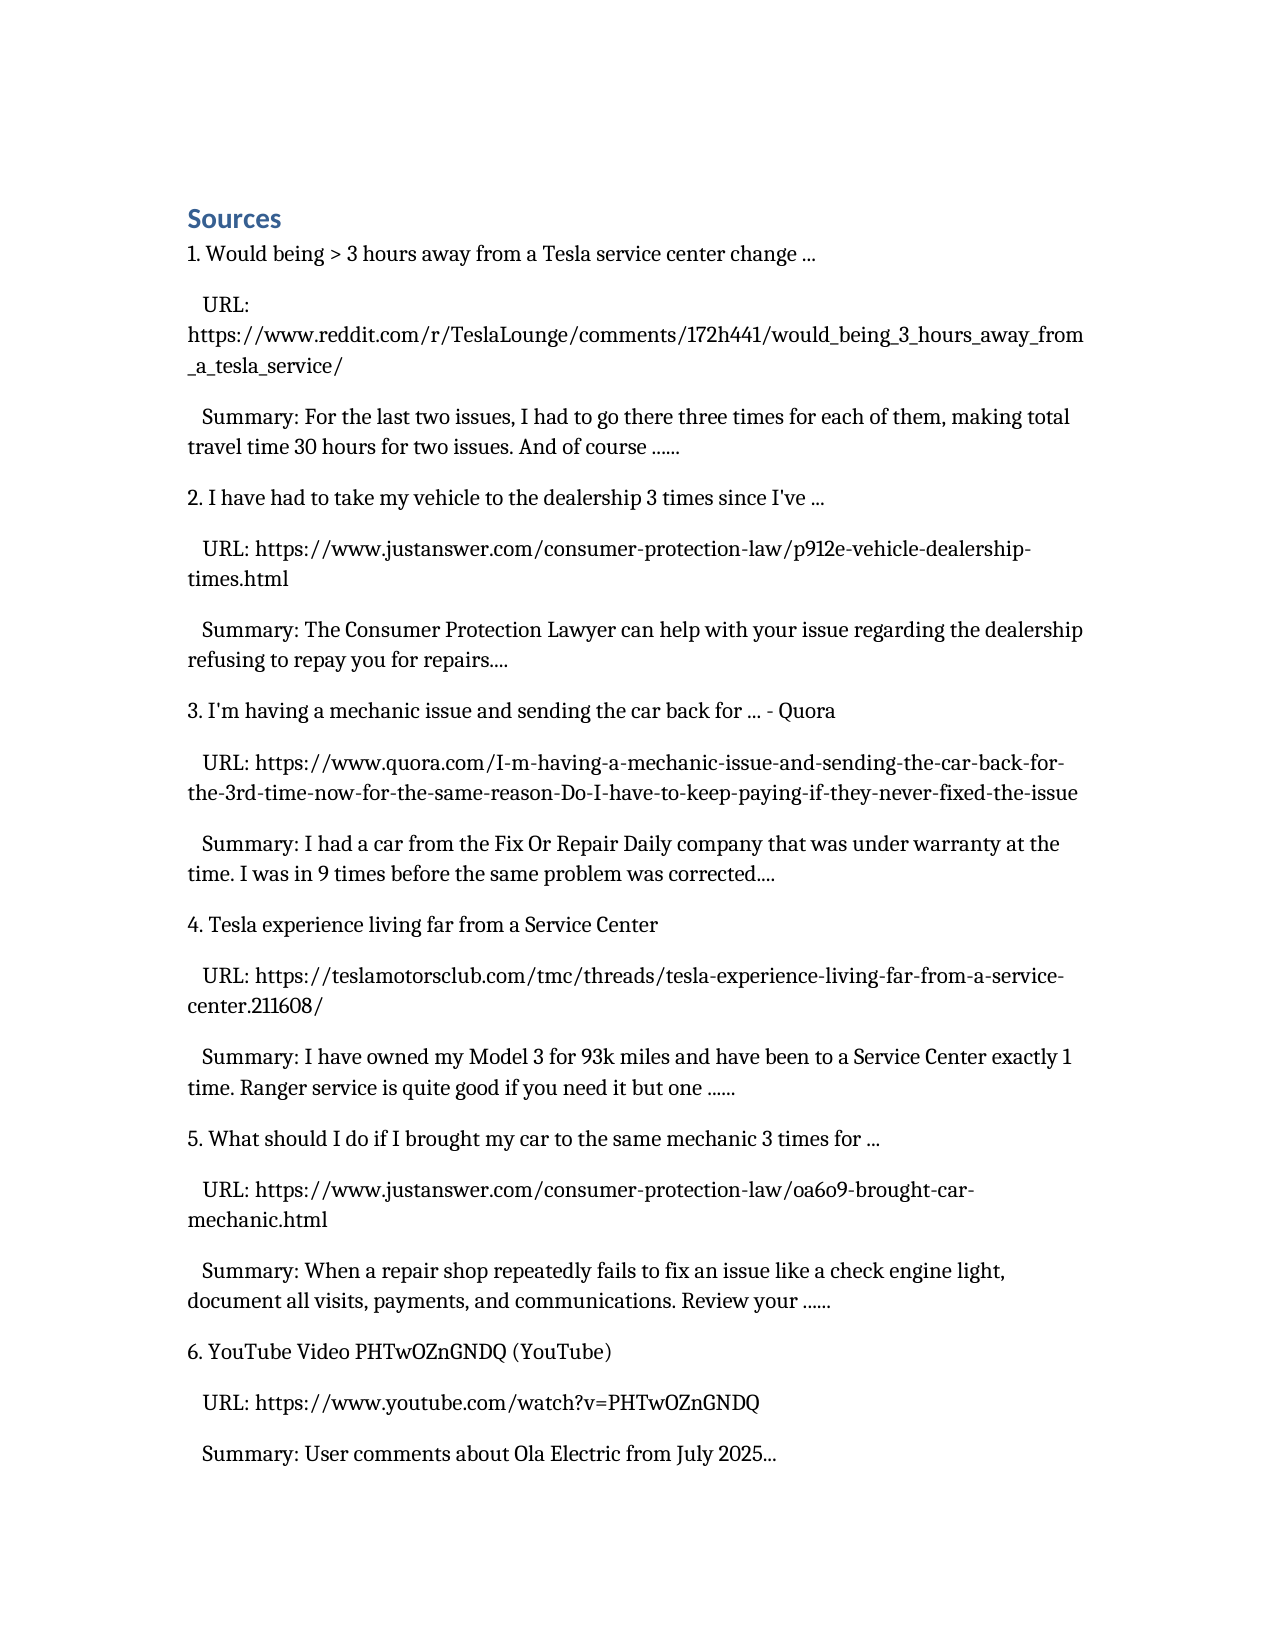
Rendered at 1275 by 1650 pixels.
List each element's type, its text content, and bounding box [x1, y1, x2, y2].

text Summary: The Consumer Protection Lawyer can help with your issue regarding the dealership refusing to repay you for repairs.... [187, 617, 1087, 673]
text Summary: When a repair shop repeatedly fails to fix an issue like a check engine light, document all visits, payments, and communications. Review your ...... [187, 1258, 1087, 1314]
text Summary: I have owned my Model 3 for 93k miles and have been to a Service Center exactly 1 time. Ranger service is quite good if you need it but one ...... [187, 1044, 1087, 1101]
text 5. What should I do if I brought my car to the same mechanic 3 times for ... [187, 1125, 1087, 1152]
text URL: https://www.justanswer.com/consumer-protection-law/oa6o9-brought-car-mechanic.html [187, 1176, 1087, 1233]
text 4. Tesla experience living far from a Service Center [187, 912, 1087, 938]
text Summary: For the last two issues, I had to go there three times for each of them, making total travel time 30 hours for two issues. And of course ...... [187, 403, 1087, 460]
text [187, 1441, 1087, 1467]
text URL: https://www.youtube.com/watch?v=PHTwOZnGNDQ [187, 1390, 1087, 1416]
text URL: https://www.quora.com/I-m-having-a-mechanic-issue-and-sending-the-car-back-for-the-3rd-time-now-for-the-same-reason-Do-I-have-to-keep-paying-if-they-never-fixed-the-issue [187, 749, 1087, 806]
text URL: https://www.justanswer.com/consumer-protection-law/p912e-vehicle-dealership-times.html [187, 536, 1087, 592]
text 6. YouTube Video PHTwOZnGNDQ (YouTube) [187, 1339, 1087, 1365]
text 2. I have had to take my vehicle to the dealership 3 times since I've ... [187, 485, 1087, 511]
text URL: https://teslamotorsclub.com/tmc/threads/tesla-experience-living-far-from-a-service-center.211608/ [187, 963, 1087, 1019]
subtitle Sources [187, 200, 1087, 236]
text URL: https://www.reddit.com/r/TeslaLounge/comments/172h441/would_being_3_hours_away_from_a_tesla_service/ [187, 292, 1087, 379]
text 3. I'm having a mechanic issue and sending the car back for ... - Quora [187, 698, 1087, 724]
text 1. Would being > 3 hours away from a Tesla service center change ... [187, 241, 1087, 267]
text Summary: I had a car from the Fix Or Repair Daily company that was under warranty at the time. I was in 9 times before the same problem was corrected.... [187, 831, 1087, 887]
